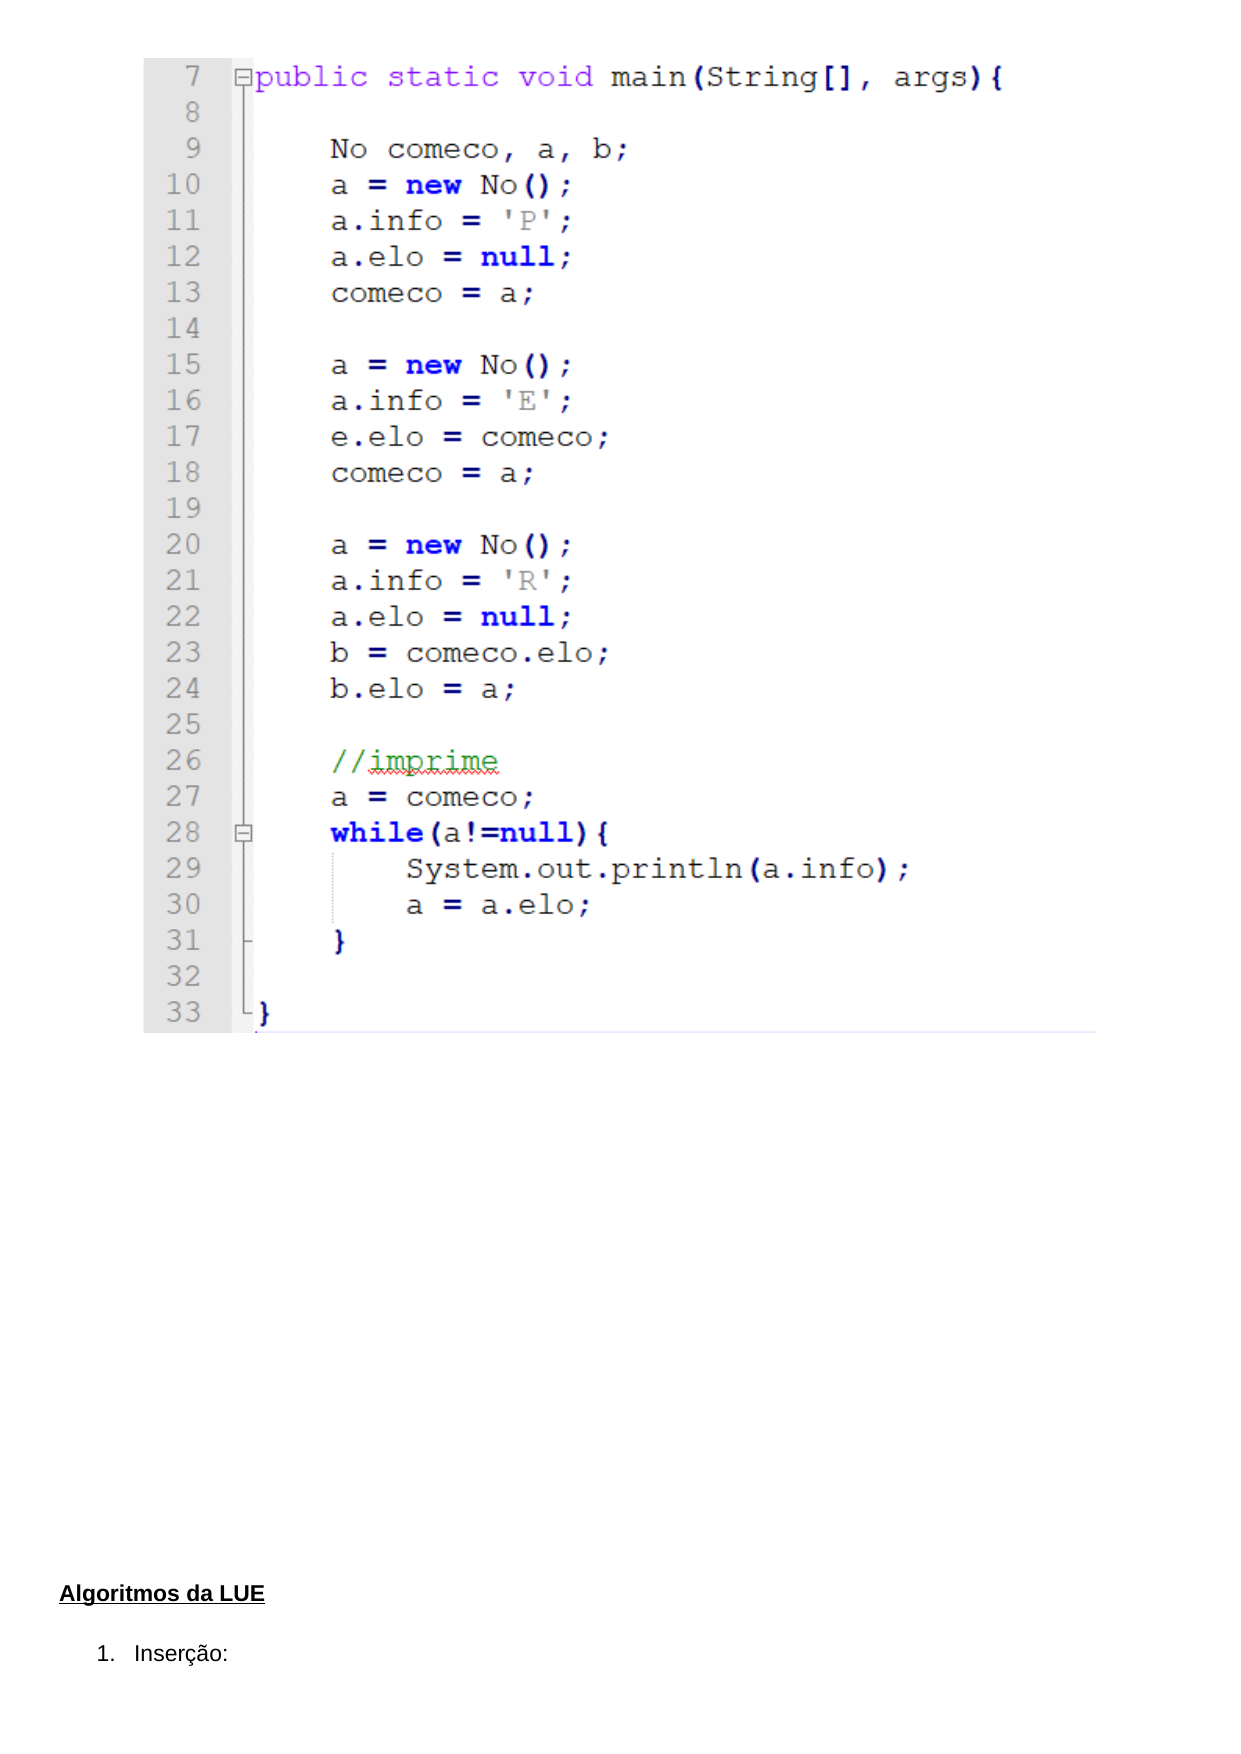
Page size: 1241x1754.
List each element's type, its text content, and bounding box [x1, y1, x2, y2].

text Algoritmos da LUE [59, 1580, 1181, 1606]
picture [143, 58, 1097, 1033]
list Inserção: [96, 1640, 1181, 1667]
